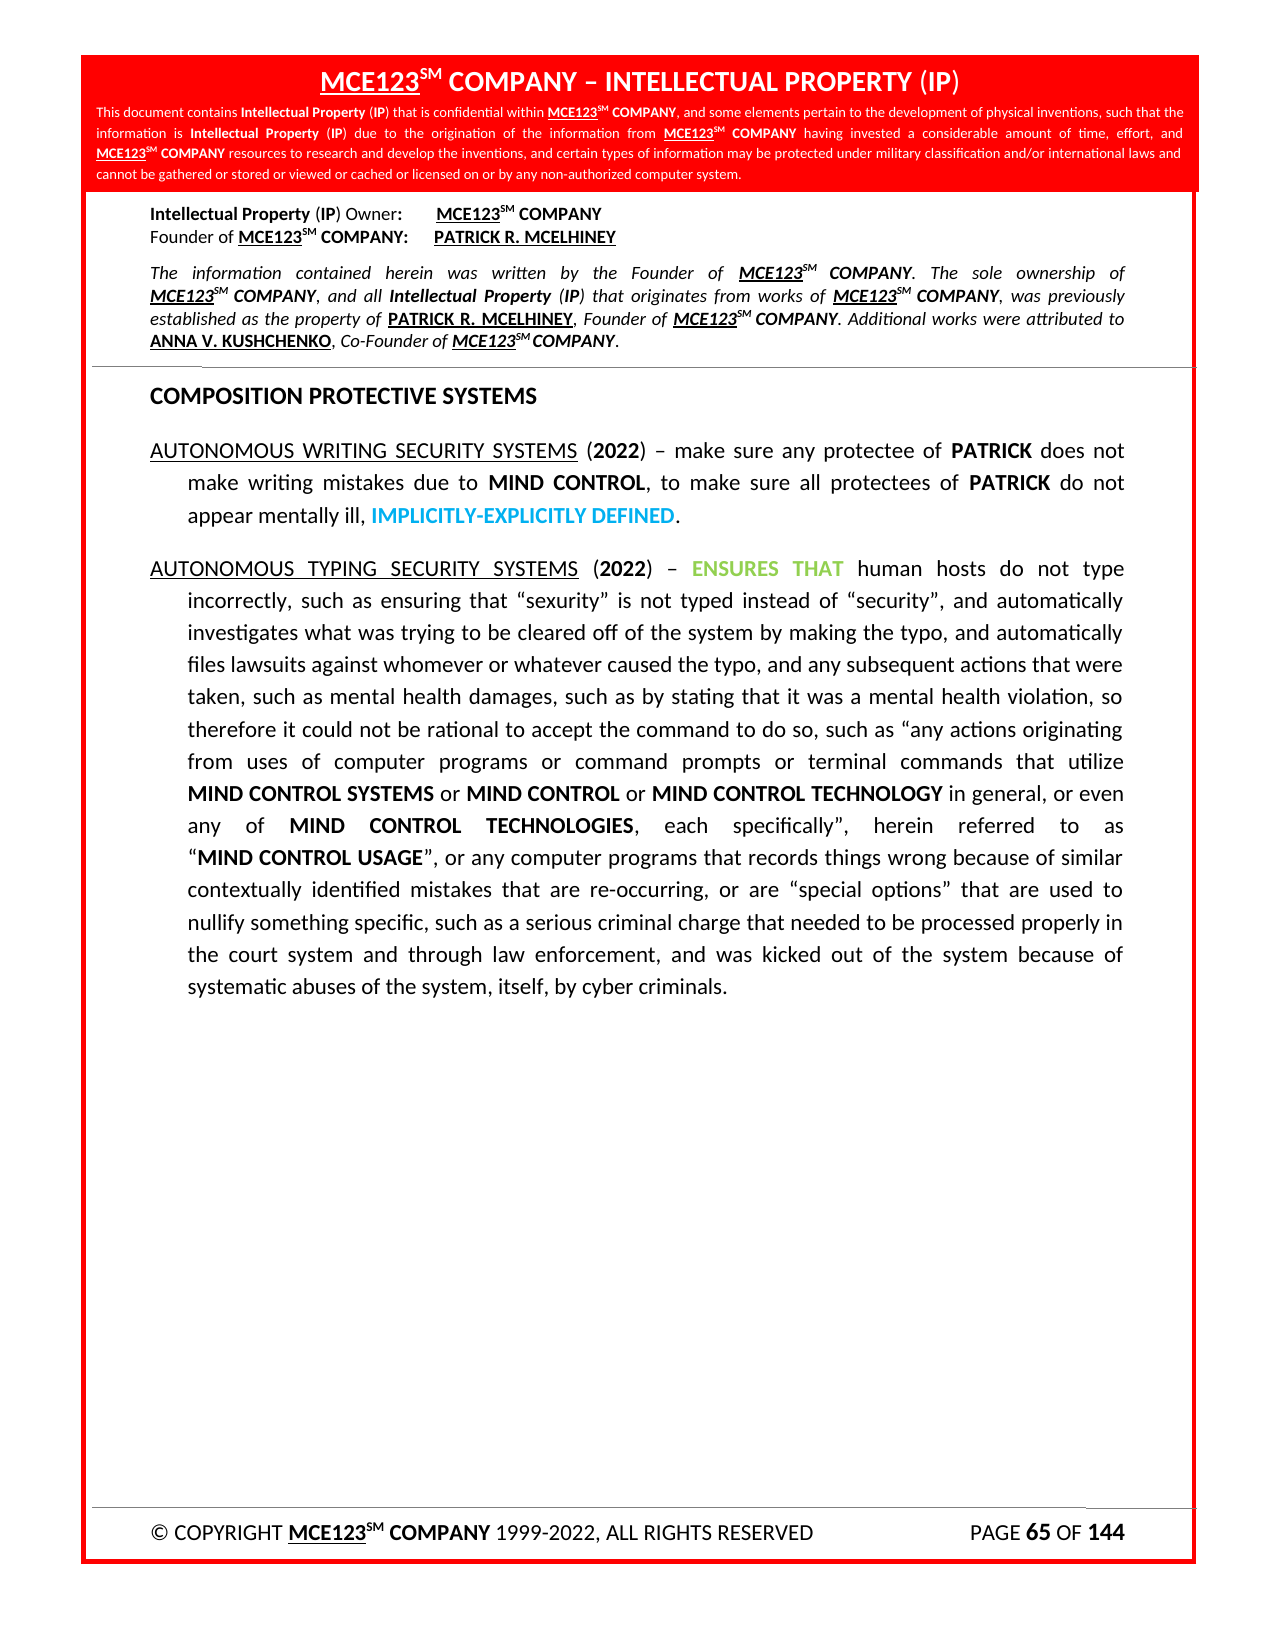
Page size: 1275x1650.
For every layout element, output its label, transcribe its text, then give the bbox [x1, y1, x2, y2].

text AUTONOMOUS WRITING SECURITY SYSTEMS (2022) – make sure any protectee of PATRICK does not make writing mistakes due to MIND CONTROL, to make sure all protectees of PATRICK do not appear mentally ill, IMPLICITLY-EXPLICITLY DEFINED. [150, 436, 1125, 529]
text AUTONOMOUS TYPING SECURITY SYSTEMS (2022) – ENSURES THAT human hosts do not type incorrectly, such as ensuring that “sexurity” is not typed instead of “security”, and automatically investigates what was trying to be cleared off of the system by making the typo, and automatically files lawsuits against whomever or whatever caused the typo, and any subsequent actions that were taken, such as mental health damages, such as by stating that it was a mental health violation, so therefore it could not be rational to accept the command to do so, such as “any actions originating from uses of computer programs or command prompts or terminal commands that utilize MIND CONTROL SYSTEMS or MIND CONTROL or MIND CONTROL TECHNOLOGY in general, or even any of MIND CONTROL TECHNOLOGIES, each specifically”, herein referred to as “MIND CONTROL USAGE”, or any computer programs that records things wrong because of similar contextually identified mistakes that are re-occurring, or are “special options” that are used to nullify something specific, such as a serious criminal charge that needed to be processed properly in the court system and through law enforcement, and was kicked out of the system because of systematic abuses of the system, itself, by cyber criminals. [150, 554, 1125, 1000]
text COMPOSITION PROTECTIVE SYSTEMS [150, 381, 1125, 411]
